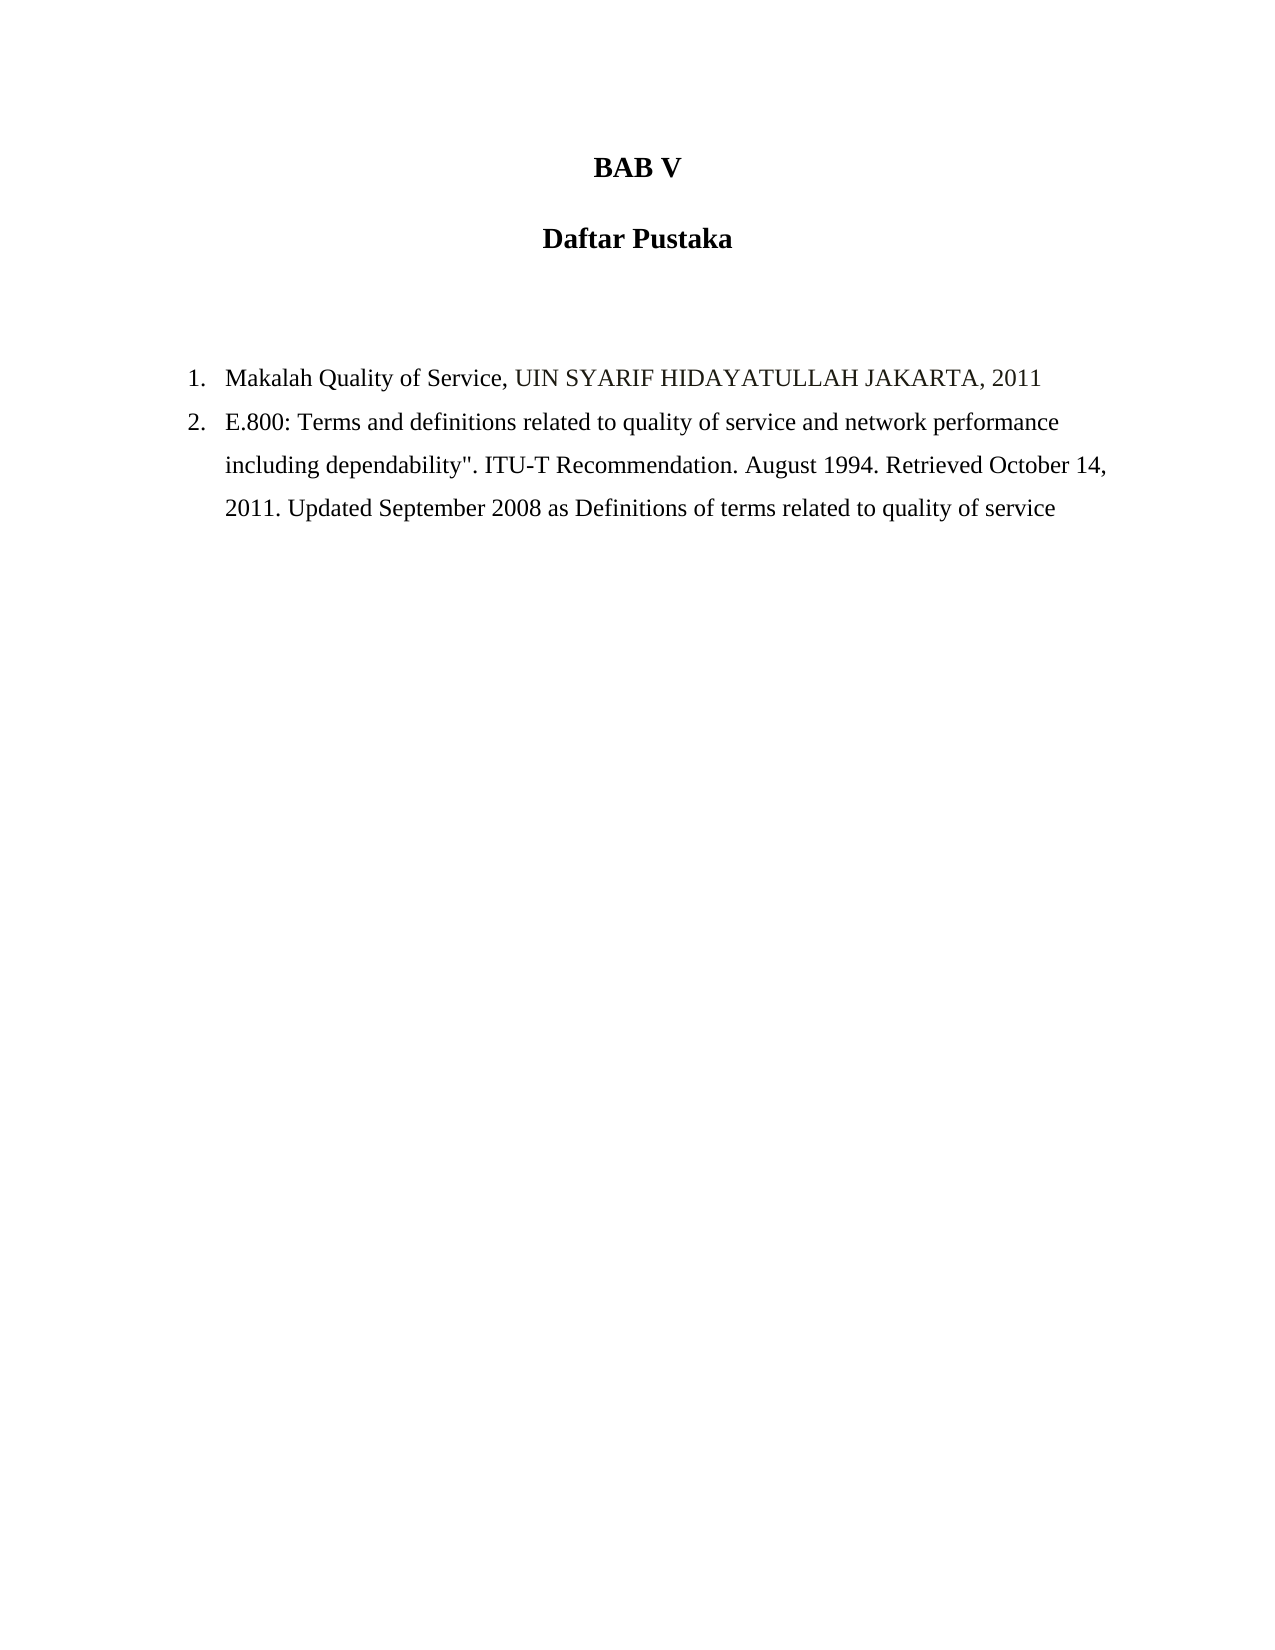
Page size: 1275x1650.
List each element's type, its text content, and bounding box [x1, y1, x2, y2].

list Makalah Quality of Service, UIN SYARIF HIDAYATULLAH JAKARTA, 2011 [187, 363, 1125, 392]
text Daftar Pustaka [150, 221, 1125, 255]
list E.800: Terms and definitions related to quality of service and network performance including dependability". ITU-T Recommendation. August 1994. Retrieved October 14, 2011. Updated September 2008 as Definitions of terms related to quality of service [187, 407, 1125, 522]
text BAB V [150, 150, 1125, 183]
